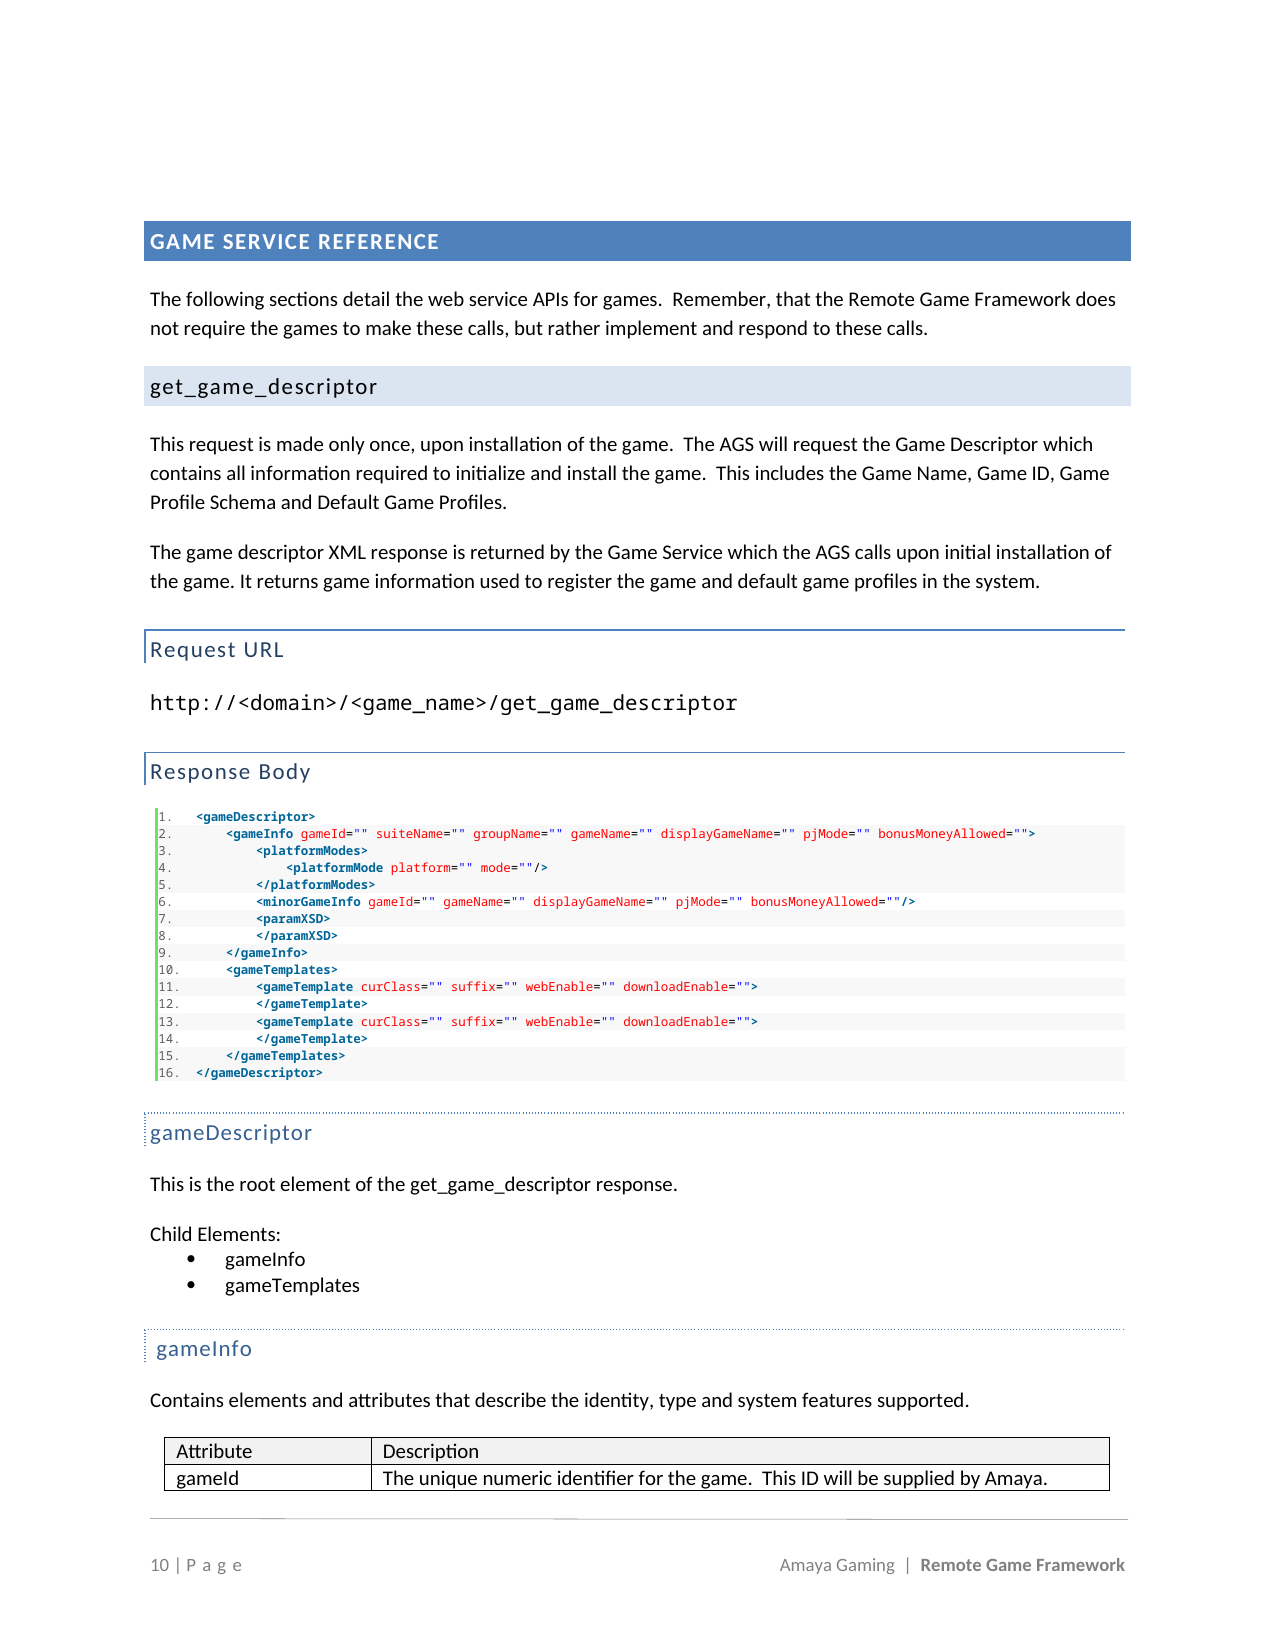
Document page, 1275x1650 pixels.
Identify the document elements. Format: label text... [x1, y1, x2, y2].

subtitle Response Body [146, 753, 1125, 785]
list </gameDescriptor> [158, 1064, 1125, 1081]
list <gameDescriptor> [158, 808, 1125, 825]
list </gameTemplates> [158, 1047, 1125, 1064]
subtitle Game Service Reference [150, 227, 1125, 255]
table_header Attribute [165, 1438, 371, 1464]
list <minorGameInfo gameId="" gameName="" displayGameName="" pjMode="" bonusMoneyAllowed=""/> [158, 893, 1125, 910]
text The following sections detail the web service APIs for games. Remember, that the Remote Game Framework does not require the games to make these calls, but rather implement and respond to these calls. [150, 286, 1125, 341]
list </paramXSD> [158, 927, 1125, 944]
subtitle gameInfo [144, 1328, 1125, 1362]
subtitle Request URL [146, 631, 1125, 663]
text The game descriptor XML response is returned by the Game Service which the AGS calls upon initial installation of the game. It returns game information used to register the game and default game profiles in the system. [150, 539, 1125, 594]
subtitle gameDescriptor [144, 1112, 1125, 1146]
list </gameTemplate> [158, 1030, 1125, 1047]
list <gameInfo gameId="" suiteName="" groupName="" gameName="" displayGameName="" pjMode="" bonusMoneyAllowed=""> [158, 825, 1125, 842]
list <gameTemplate curClass="" suffix="" webEnable="" downloadEnable=""> [158, 1013, 1125, 1030]
table_cell gameId [165, 1465, 371, 1490]
list <platformMode platform="" mode=""/> [158, 859, 1125, 876]
list </gameInfo> [158, 944, 1125, 961]
list <paramXSD> [158, 910, 1125, 927]
list <platformModes> [158, 842, 1125, 859]
text http://<domain>/<game_name>/get_game_descriptor [150, 688, 1125, 716]
subtitle get_game_descriptor [150, 372, 1125, 400]
list <gameTemplate curClass="" suffix="" webEnable="" downloadEnable=""> [158, 978, 1125, 996]
text Child Elements: [150, 1221, 1125, 1246]
list </platformModes> [158, 876, 1125, 893]
text This request is made only once, upon installation of the game. The AGS will request the Game Descriptor which contains all information required to initialize and install the game. This includes the Game Name, Game ID, Game Profile Schema and Default Game Profiles. [150, 431, 1125, 515]
list gameInfo [187, 1246, 1125, 1272]
text This is the root element of the get_game_descriptor response. [150, 1171, 1125, 1196]
list <gameTemplates> [158, 961, 1125, 978]
list gameTemplates [187, 1272, 1125, 1297]
table_cell The unique numeric identifier for the game. This ID will be supplied by Amaya. [372, 1465, 1109, 1490]
table_header Description [372, 1438, 1109, 1464]
text Contains elements and attributes that describe the identity, type and system features supported. [150, 1387, 1125, 1413]
list </gameTemplate> [158, 996, 1125, 1013]
